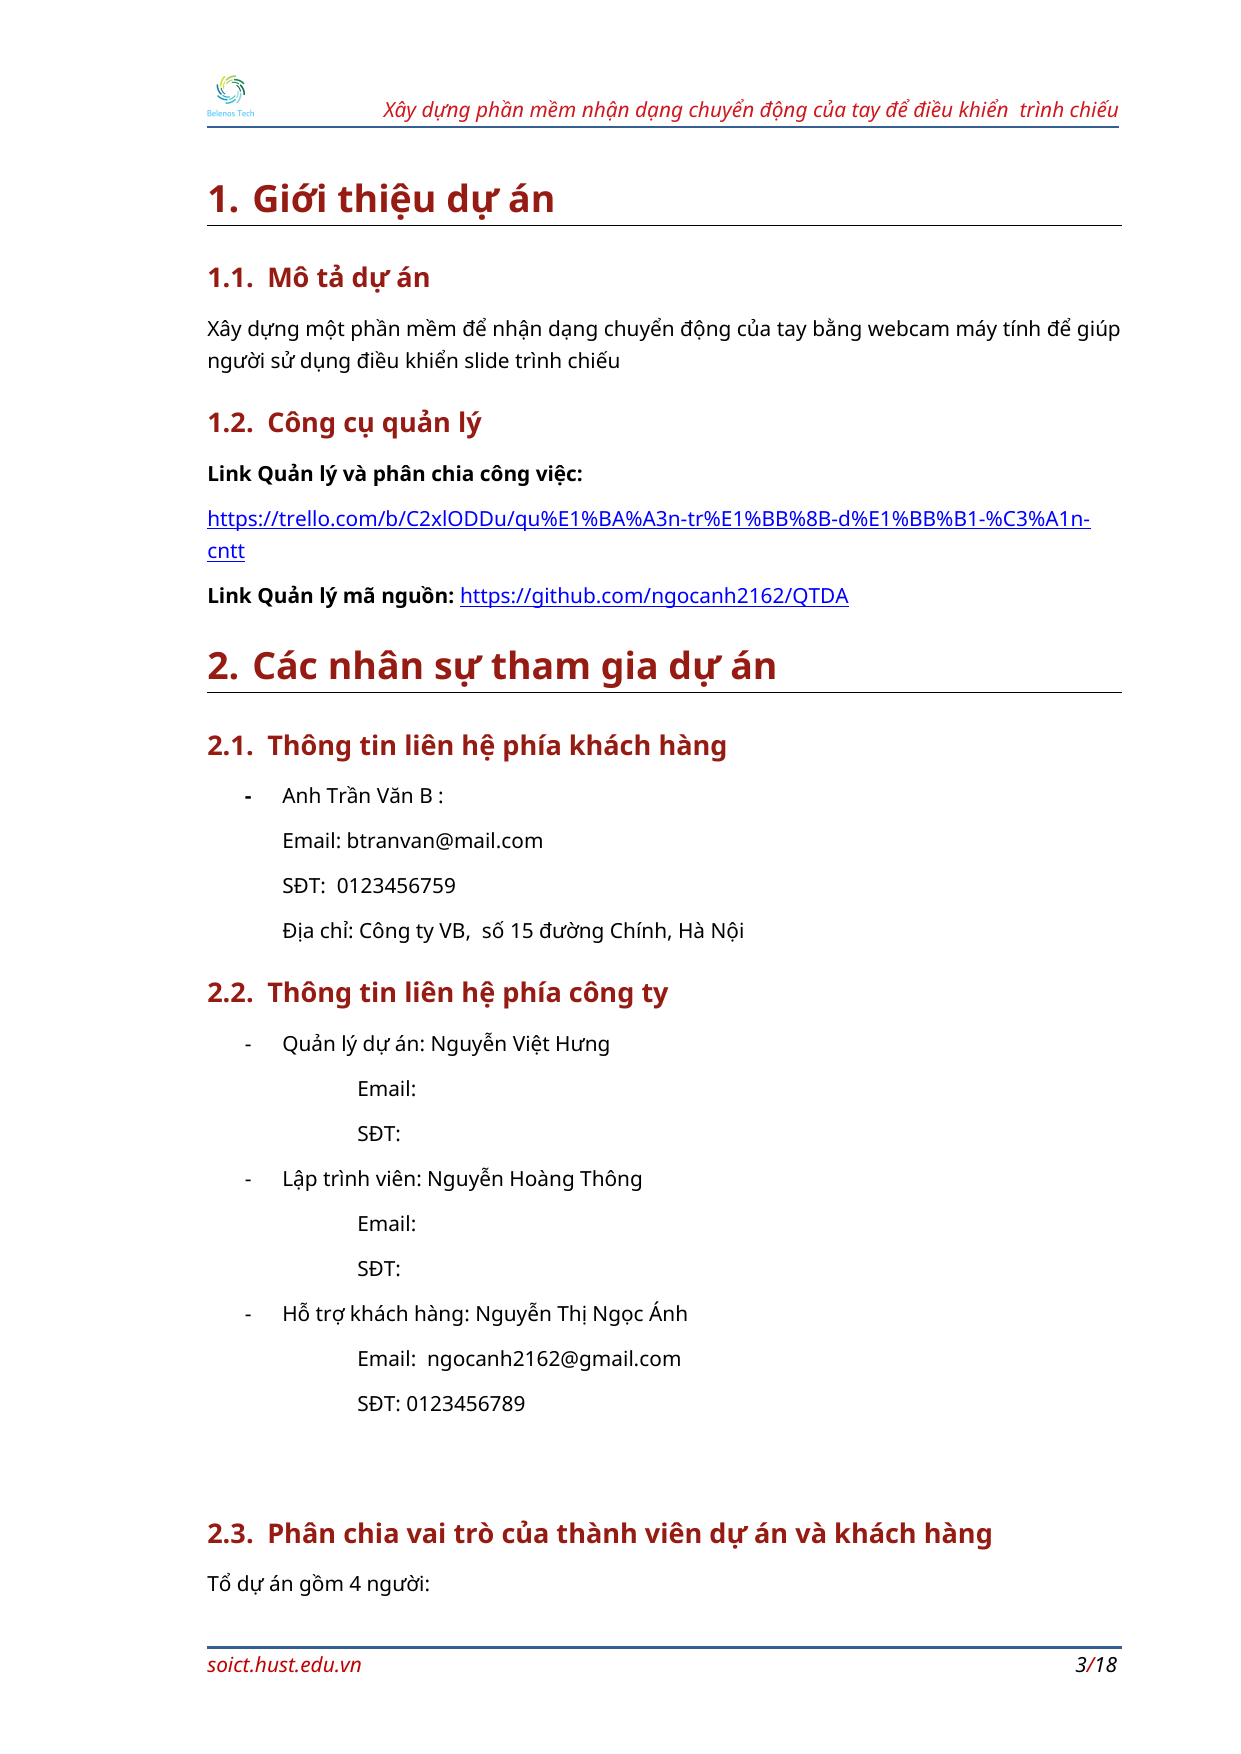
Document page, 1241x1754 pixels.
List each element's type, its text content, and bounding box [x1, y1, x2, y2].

list Anh Trần Văn B : [244, 781, 1122, 809]
text Link Quản lý và phân chia công việc: [207, 459, 1122, 487]
subtitle Phân chia vai trò của thành viên dự án và khách hàng [207, 1514, 1122, 1551]
list SĐT: [282, 1119, 1122, 1147]
list Hỗ trợ khách hàng: Nguyễn Thị Ngọc Ánh [244, 1299, 1122, 1328]
subtitle Giới thiệu dự án [207, 172, 1122, 225]
text Xây dựng một phần mềm để nhận dạng chuyển động của tay bằng webcam máy tính để giúp người sử dụng điều khiển slide trình chiếu [207, 314, 1122, 375]
list Lập trình viên: Nguyễn Hoàng Thông [244, 1164, 1122, 1192]
subtitle Mô tả dự án [207, 259, 1122, 296]
list Email: ngocanh2162@gmail.com [282, 1344, 1122, 1373]
list Địa chỉ: Công ty VB, số 15 đường Chính, Hà Nội [282, 916, 1122, 945]
text Tổ dự án gồm 4 người: [207, 1569, 1122, 1598]
subtitle Thông tin liên hệ phía công ty [207, 974, 1122, 1011]
list Quản lý dự án: Nguyễn Việt Hưng [244, 1029, 1122, 1057]
text Link Quản lý mã nguồn: https://github.com/ngocanh2162/QTDA [207, 582, 1122, 610]
text https://trello.com/b/C2xlODDu/qu%E1%BA%A3n-tr%E1%BB%8B-d%E1%BB%B1-%C3%A1n-cntt [207, 504, 1122, 565]
list SĐT: 0123456759 [282, 871, 1122, 899]
subtitle Các nhân sự tham gia dự án [207, 639, 1122, 692]
list SĐT: [282, 1254, 1122, 1283]
list Email: [282, 1074, 1122, 1102]
list SĐT: 0123456789 [357, 1389, 1122, 1418]
subtitle Công cụ quản lý [207, 404, 1122, 441]
list Email: [282, 1209, 1122, 1238]
picture [207, 75, 255, 118]
subtitle Thông tin liên hệ phía khách hàng [207, 726, 1122, 763]
list Email: btranvan@mail.com [282, 826, 1122, 854]
